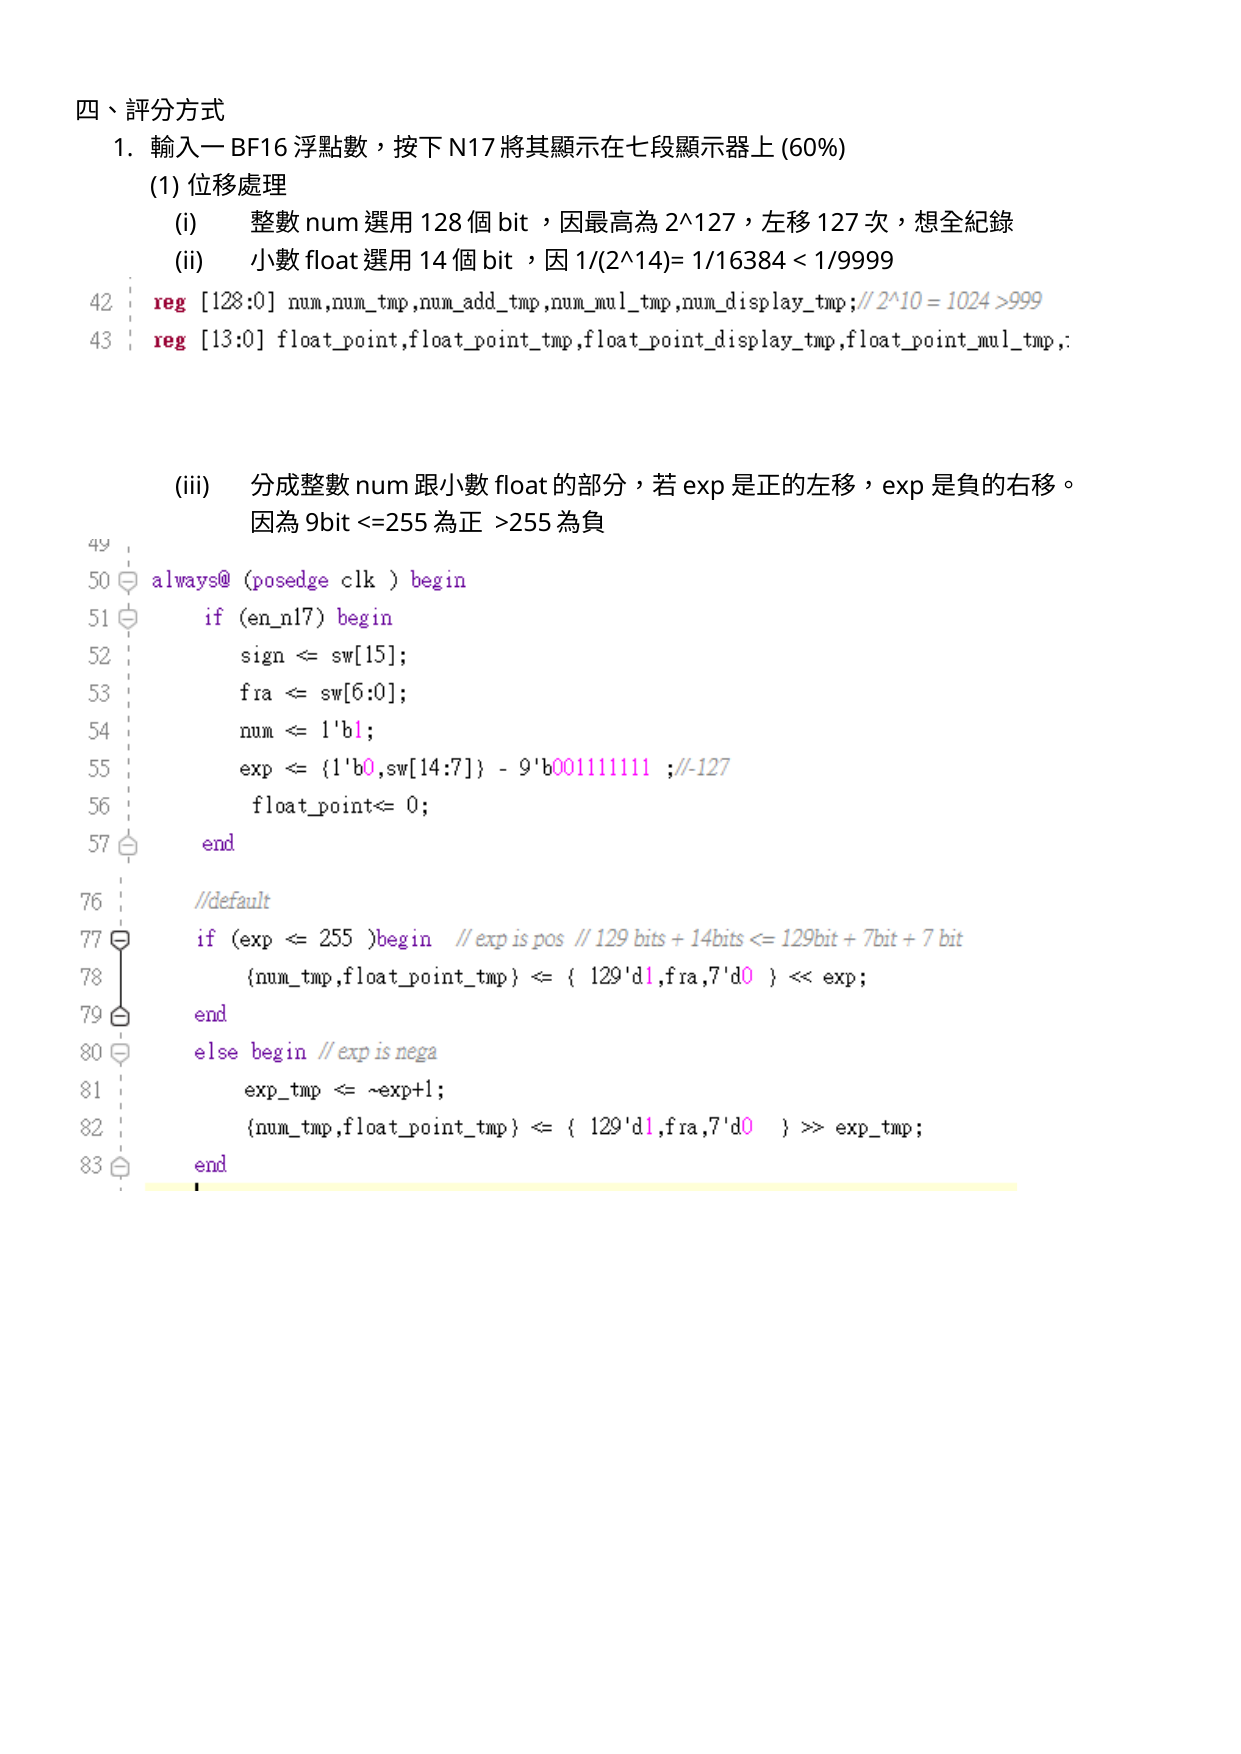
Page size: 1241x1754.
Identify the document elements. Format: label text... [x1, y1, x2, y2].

list 小數float選用14個bit ，因1/(2^14)= 1/16384 < 1/9999 [175, 239, 1165, 277]
list 位移處理 [150, 164, 1165, 202]
picture [75, 877, 1018, 1191]
picture [75, 539, 766, 865]
text 因為9bit <=255為正 >255為負 [250, 502, 1165, 539]
list 分成整數num跟小數float的部分，若exp 是正的左移，exp 是負的右移。 [175, 464, 1165, 502]
list 輸入一BF16浮點數，按下N17將其顯示在七段顯示器上 (60%) [112, 127, 1165, 164]
picture [75, 277, 1069, 357]
list 整數num選用128個bit ，因最高為2^127，左移127次，想全紀錄 [175, 202, 1165, 239]
text 四、評分方式 [75, 89, 1165, 127]
